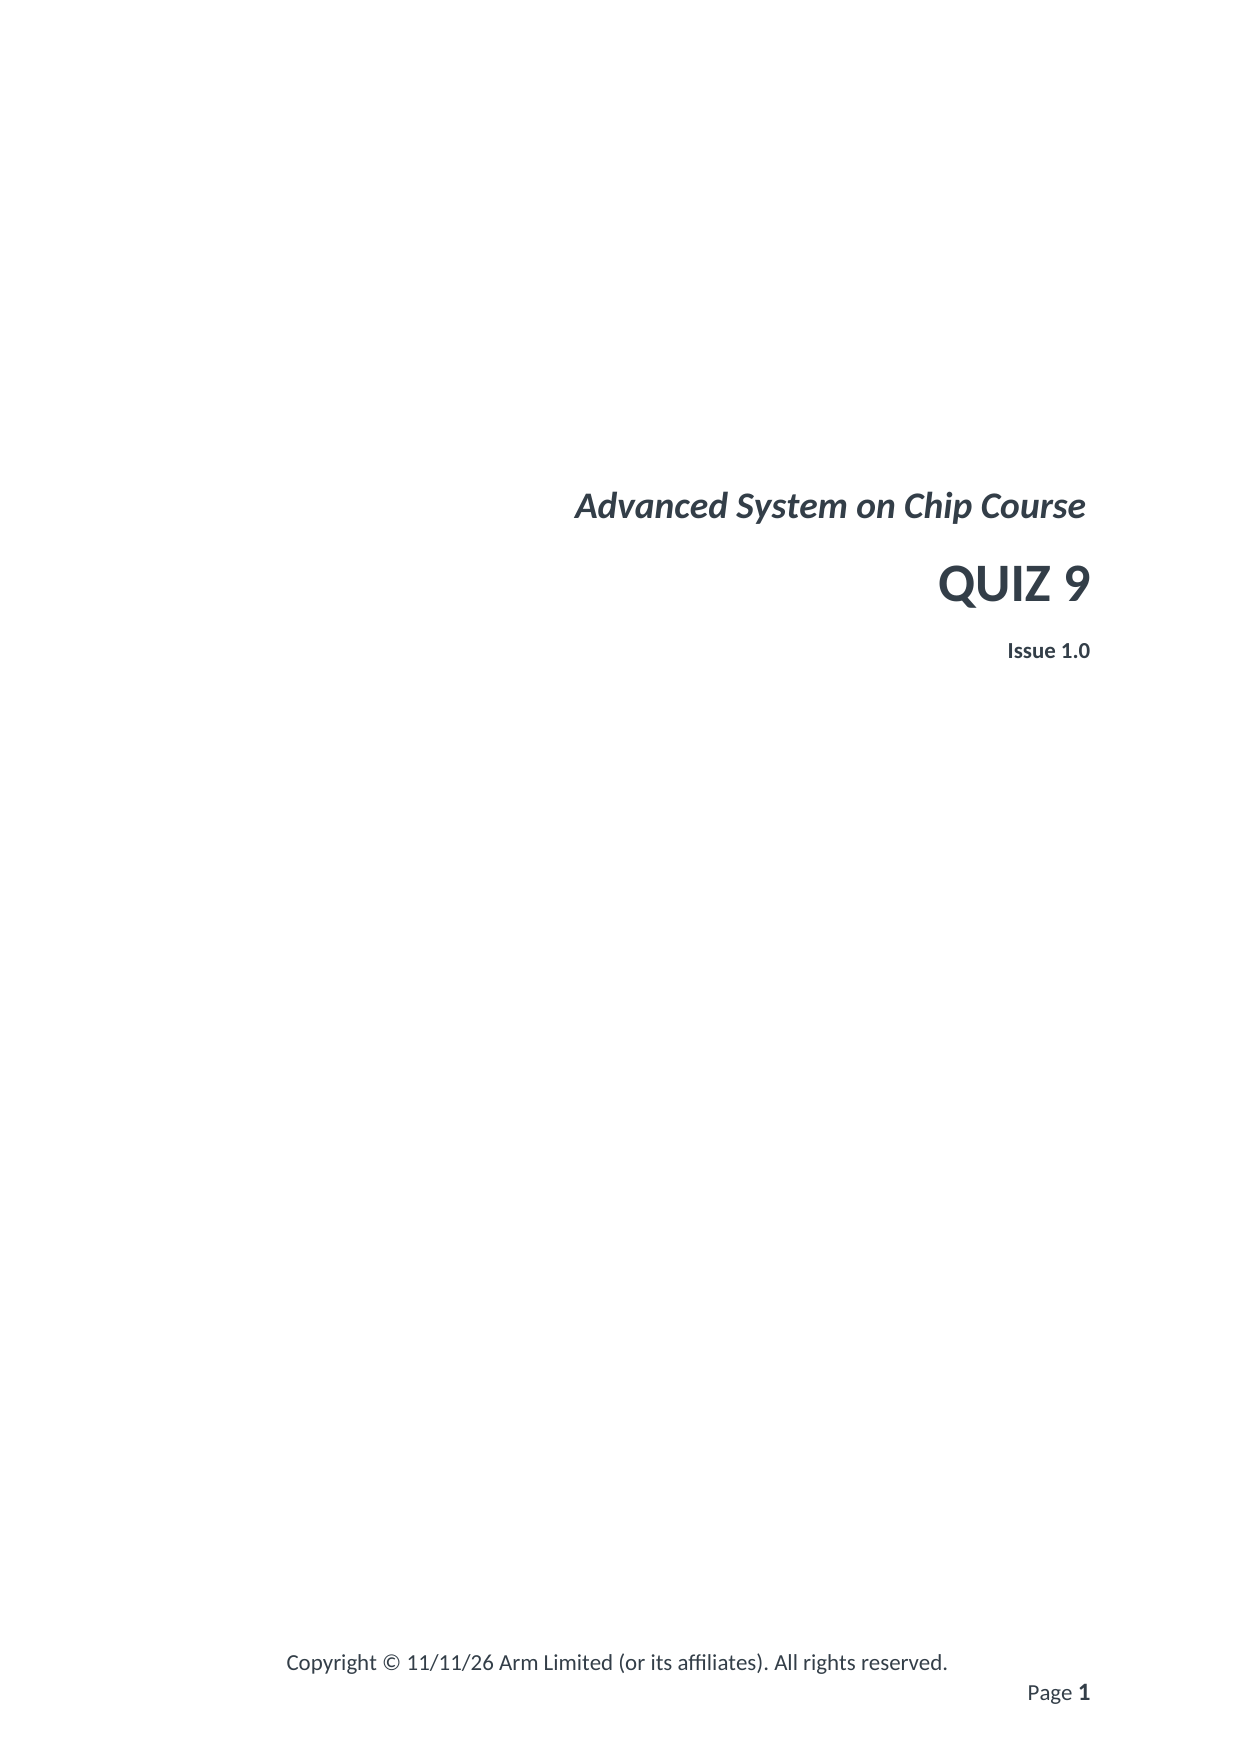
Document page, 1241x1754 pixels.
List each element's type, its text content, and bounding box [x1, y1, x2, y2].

text Issue 1.0 [150, 636, 1090, 664]
text Advanced System on Chip Course [150, 482, 1090, 528]
text QUIZ 9 [150, 548, 1090, 614]
